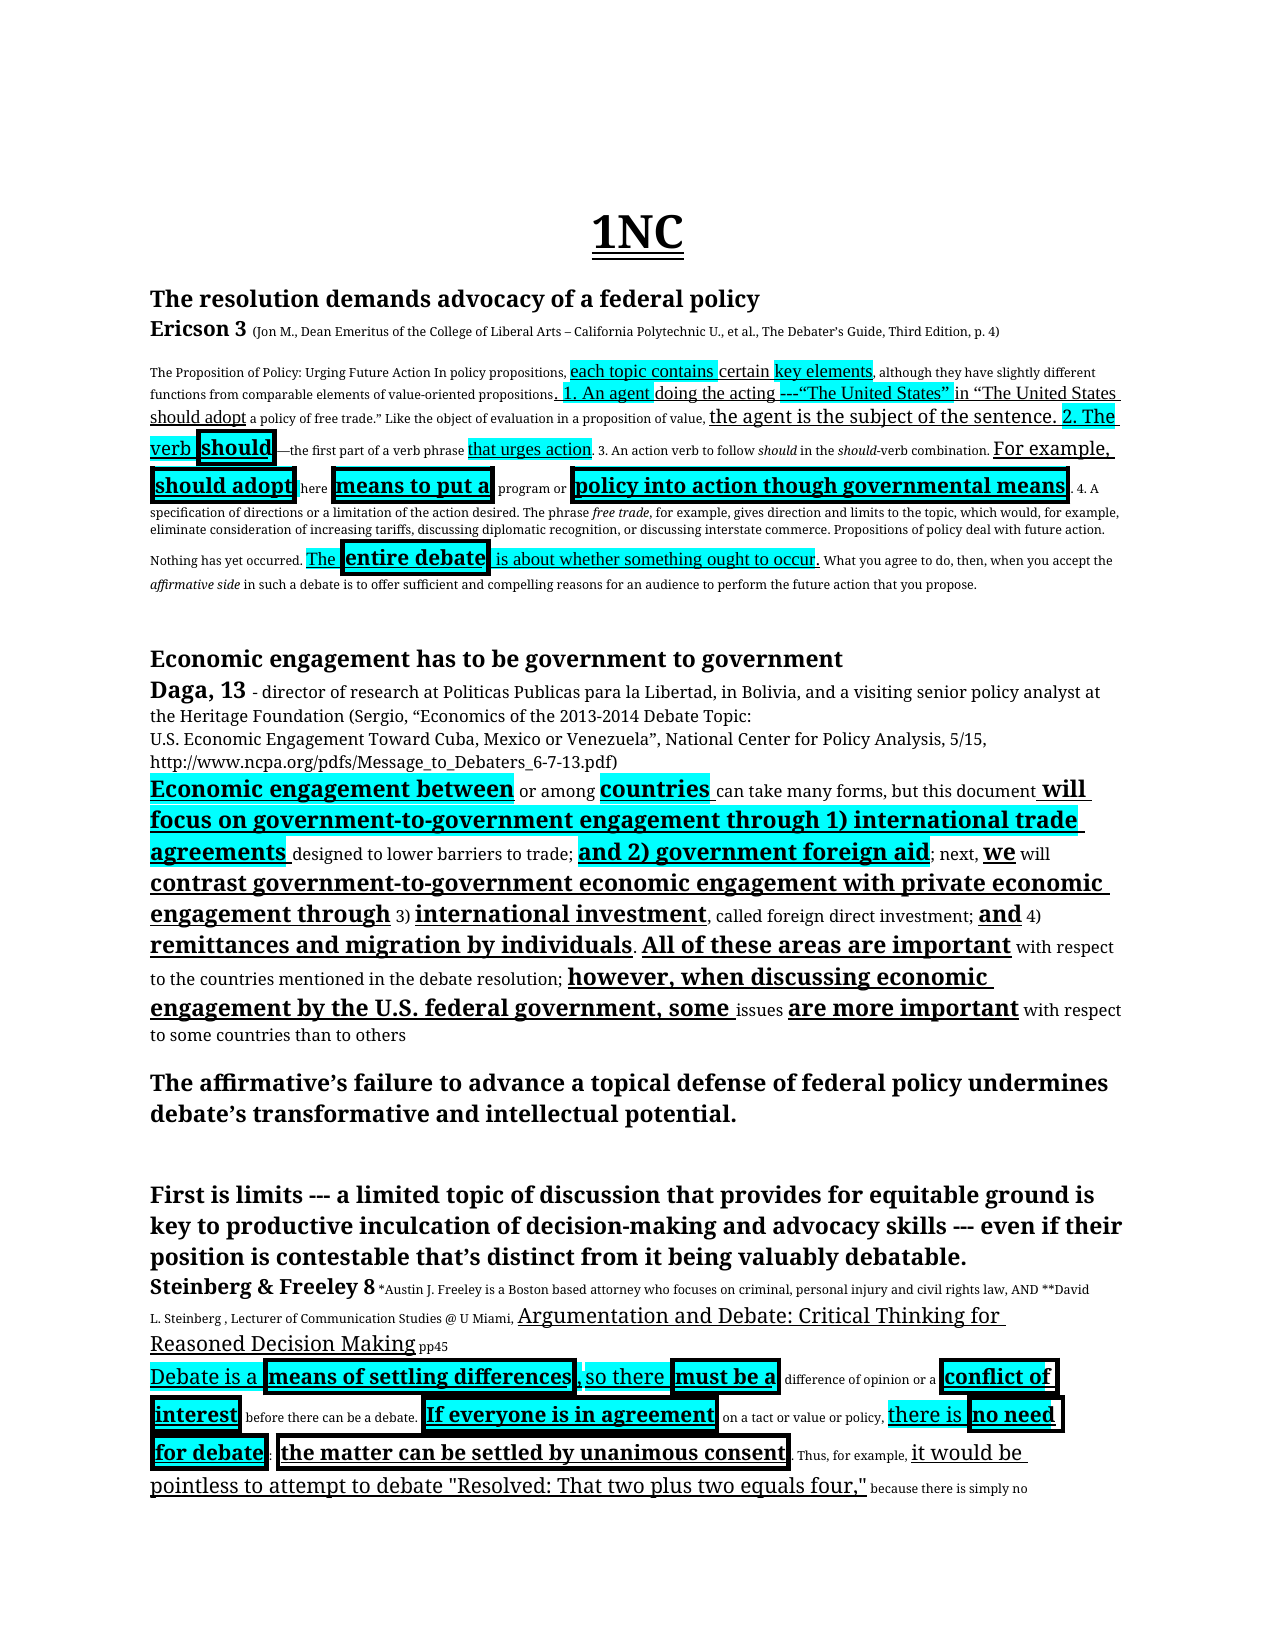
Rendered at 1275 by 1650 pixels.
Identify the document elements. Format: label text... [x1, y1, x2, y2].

subtitle 1NC [150, 200, 1125, 262]
text Steinberg & Freeley 8 *Austin J. Freeley is a Boston based attorney who focuses on criminal, personal injury and civil rights law, AND **David L. Steinberg , Lecturer of Communication Studies @ U Miami, Argumentation and Debate: Critical Thinking for Reasoned Decision Making pp45 [150, 1272, 1095, 1358]
subtitle The affirmative’s failure to advance a topical defense of federal policy undermines debate’s transformative and intellectual potential. [150, 1067, 1125, 1129]
text The Proposition of Policy: Urging Future Action In policy propositions, each topic contains certain key elements, although they have slightly different functions from comparable elements of value-oriented propositions. 1. An agent doing the acting ---“The United States” in “The United States should adopt a policy of free trade.” Like the object of evaluation in a proposition of value, the agent is the subject of the sentence. 2. The verb should—the first part of a verb phrase that urges action. 3. An action verb to follow should in the should-verb combination. For example, should adopt here means to put a program or policy into action though governmental means. 4. A specification of directions or a limitation of the action desired. The phrase free trade, for example, gives direction and limits to the topic, which would, for example, eliminate consideration of increasing tariffs, discussing diplomatic recognition, or discussing interstate commerce. Propositions of policy deal with future action. Nothing has yet occurred. The entire debate is about whether something ought to occur. What you agree to do, then, when you accept the affirmative side in such a debate is to offer sufficient and compelling reasons for an audience to perform the future action that you propose. [150, 360, 1125, 593]
text Ericson 3 (Jon M., Dean Emeritus of the College of Liberal Arts – California Polytechnic U., et al., The Debater’s Guide, Third Edition, p. 4) [150, 314, 1125, 343]
text Economic engagement between or among countries can take many forms, but this document will focus on government-to-government engagement through 1) international trade agreements designed to lower barriers to trade; and 2) government foreign aid; next, we will contrast government-to-government economic engagement with private economic engagement through 3) international investment, called foreign direct investment; and 4) remittances and migration by individuals. All of these areas are important with respect to the countries mentioned in the debate resolution; however, when discussing economic engagement by the U.S. federal government, some issues are more important with respect to some countries than to others [150, 773, 1125, 1046]
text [150, 1358, 1095, 1499]
text U.S. Economic Engagement Toward Cuba, Mexico or Venezuela”, National Center for Policy Analysis, 5/15, http://www.ncpa.org/pdfs/Message_to_Debaters_6-7-13.pdf) [150, 728, 1125, 773]
subtitle First is limits --- a limited topic of discussion that provides for equitable ground is key to productive inculcation of decision-making and advocacy skills --- even if their position is contestable that’s distinct from it being valuably debatable. [150, 1178, 1125, 1272]
subtitle Economic engagement has to be government to government [150, 643, 1125, 674]
subtitle The resolution demands advocacy of a federal policy [150, 283, 1125, 314]
text Daga, 13 - director of research at Politicas Publicas para la Libertad, in Bolivia, and a visiting senior policy analyst at the Heritage Foundation (Sergio, “Economics of the 2013-2014 Debate Topic: [150, 674, 1125, 728]
